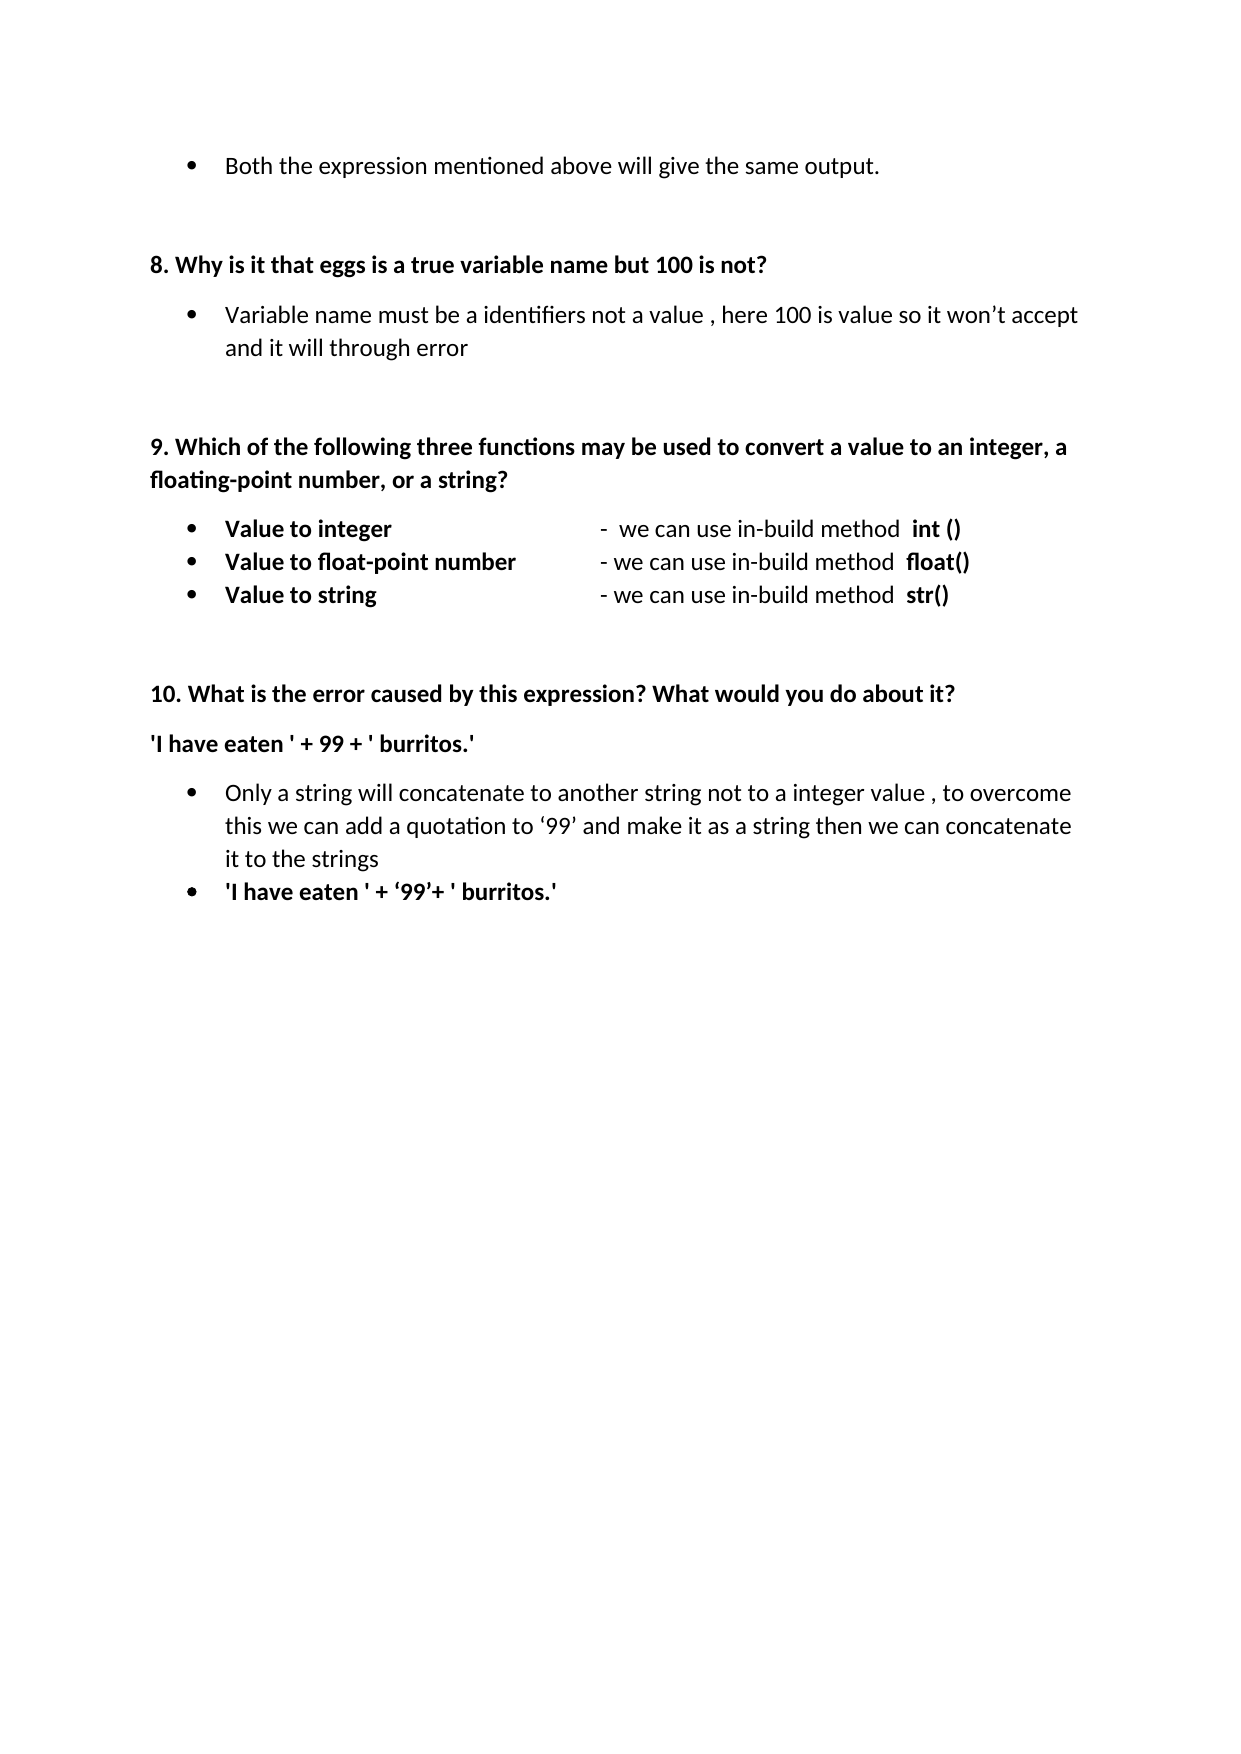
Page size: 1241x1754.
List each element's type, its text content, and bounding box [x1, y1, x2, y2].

list Only a string will concatenate to another string not to a integer value , to overcome this we can add a quotation to ‘99’ and make it as a string then we can concatenate it to the strings [187, 777, 1090, 874]
text 8. Why is it that eggs is a true variable name but 100 is not? [150, 249, 1090, 280]
text 9. Which of the following three functions may be used to convert a value to an integer, a floating-point number, or a string? [150, 431, 1090, 494]
list Value to float-point number - we can use in-build method float() [187, 546, 1090, 577]
list Variable name must be a identifiers not a value , here 100 is value so it won’t accept and it will through error [187, 299, 1090, 362]
list Value to string - we can use in-build method str() [187, 579, 1090, 610]
list Value to integer - we can use in-build method int () [187, 513, 1090, 544]
list Both the expression mentioned above will give the same output. [187, 150, 1090, 181]
list 'I have eaten ' + ‘99’+ ' burritos.' [187, 876, 1090, 907]
text 10. What is the error caused by this expression? What would you do about it? [150, 678, 1090, 709]
text 'I have eaten ' + 99 + ' burritos.' [150, 728, 1090, 758]
